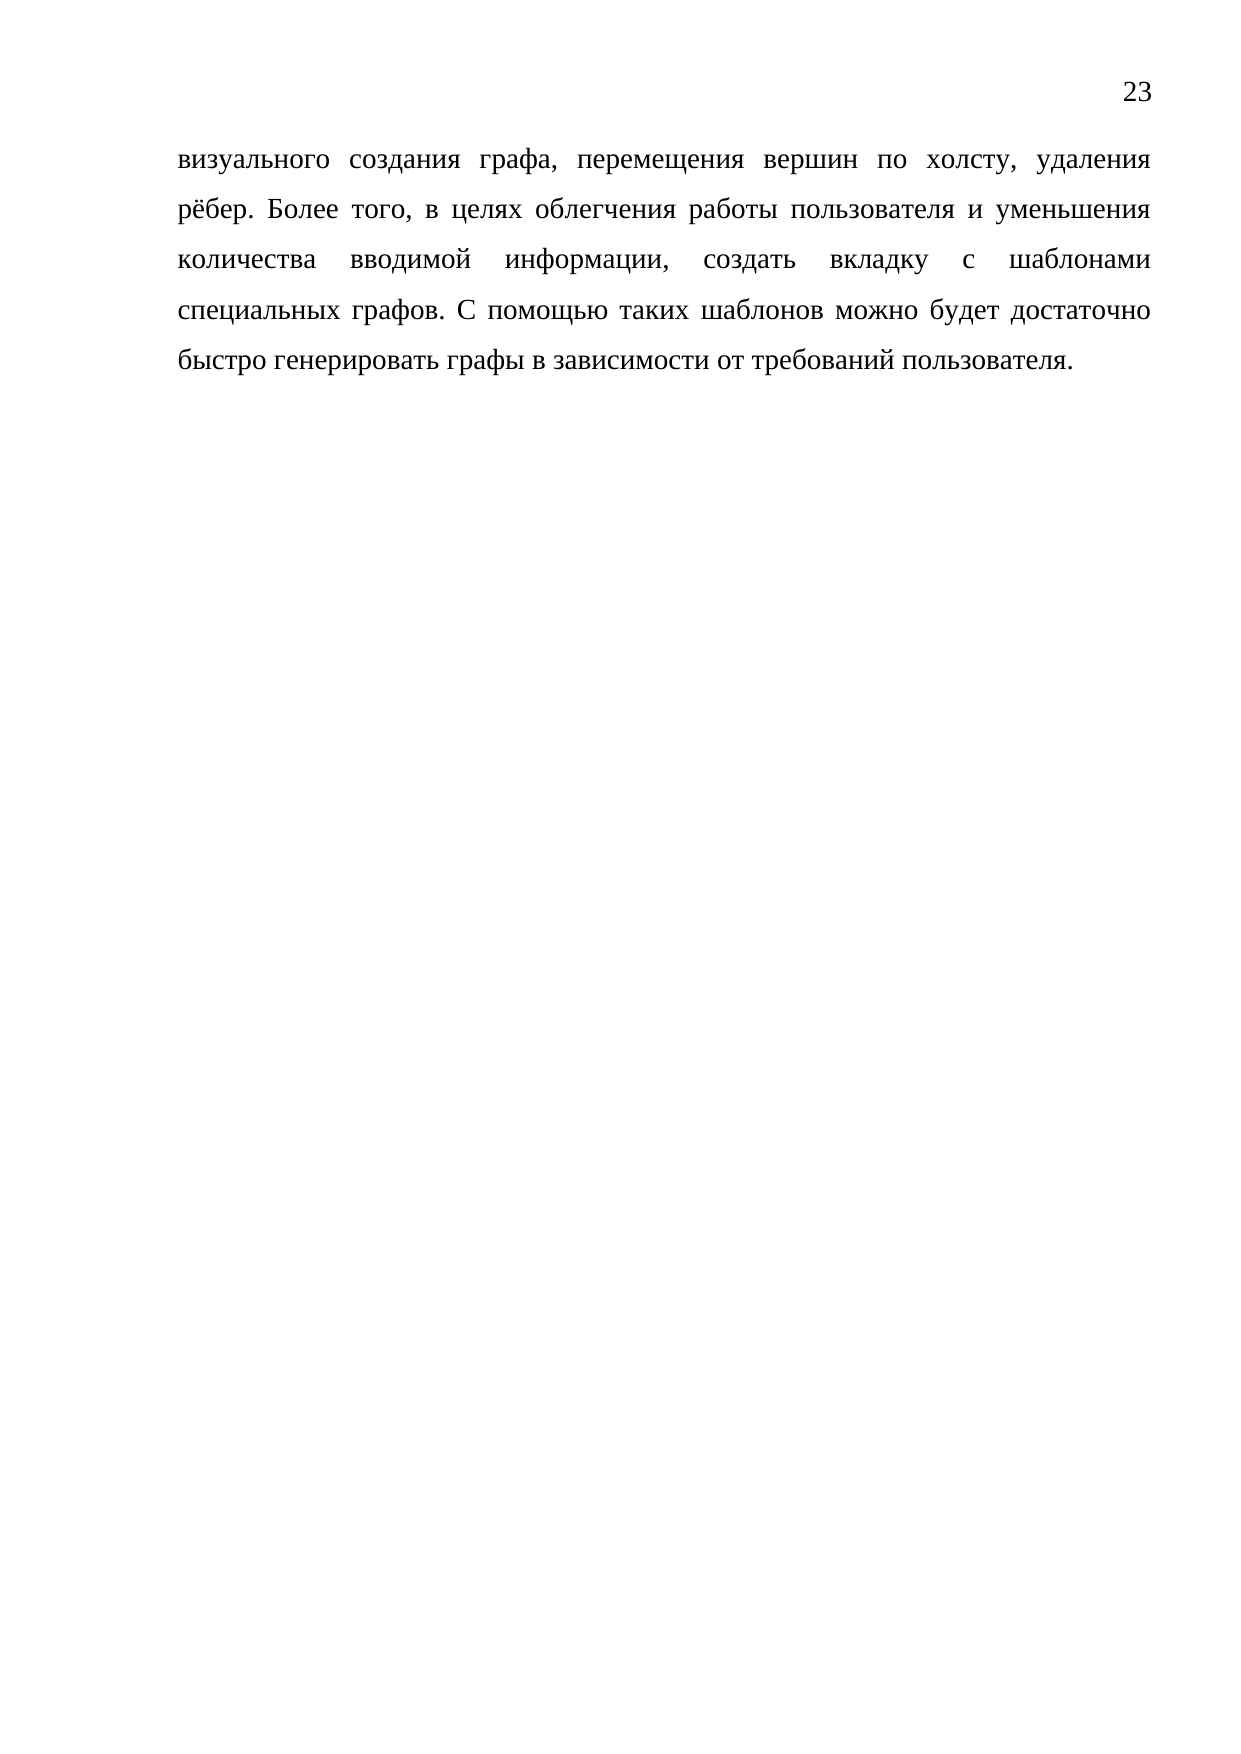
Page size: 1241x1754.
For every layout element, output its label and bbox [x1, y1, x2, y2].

text [177, 141, 1152, 376]
